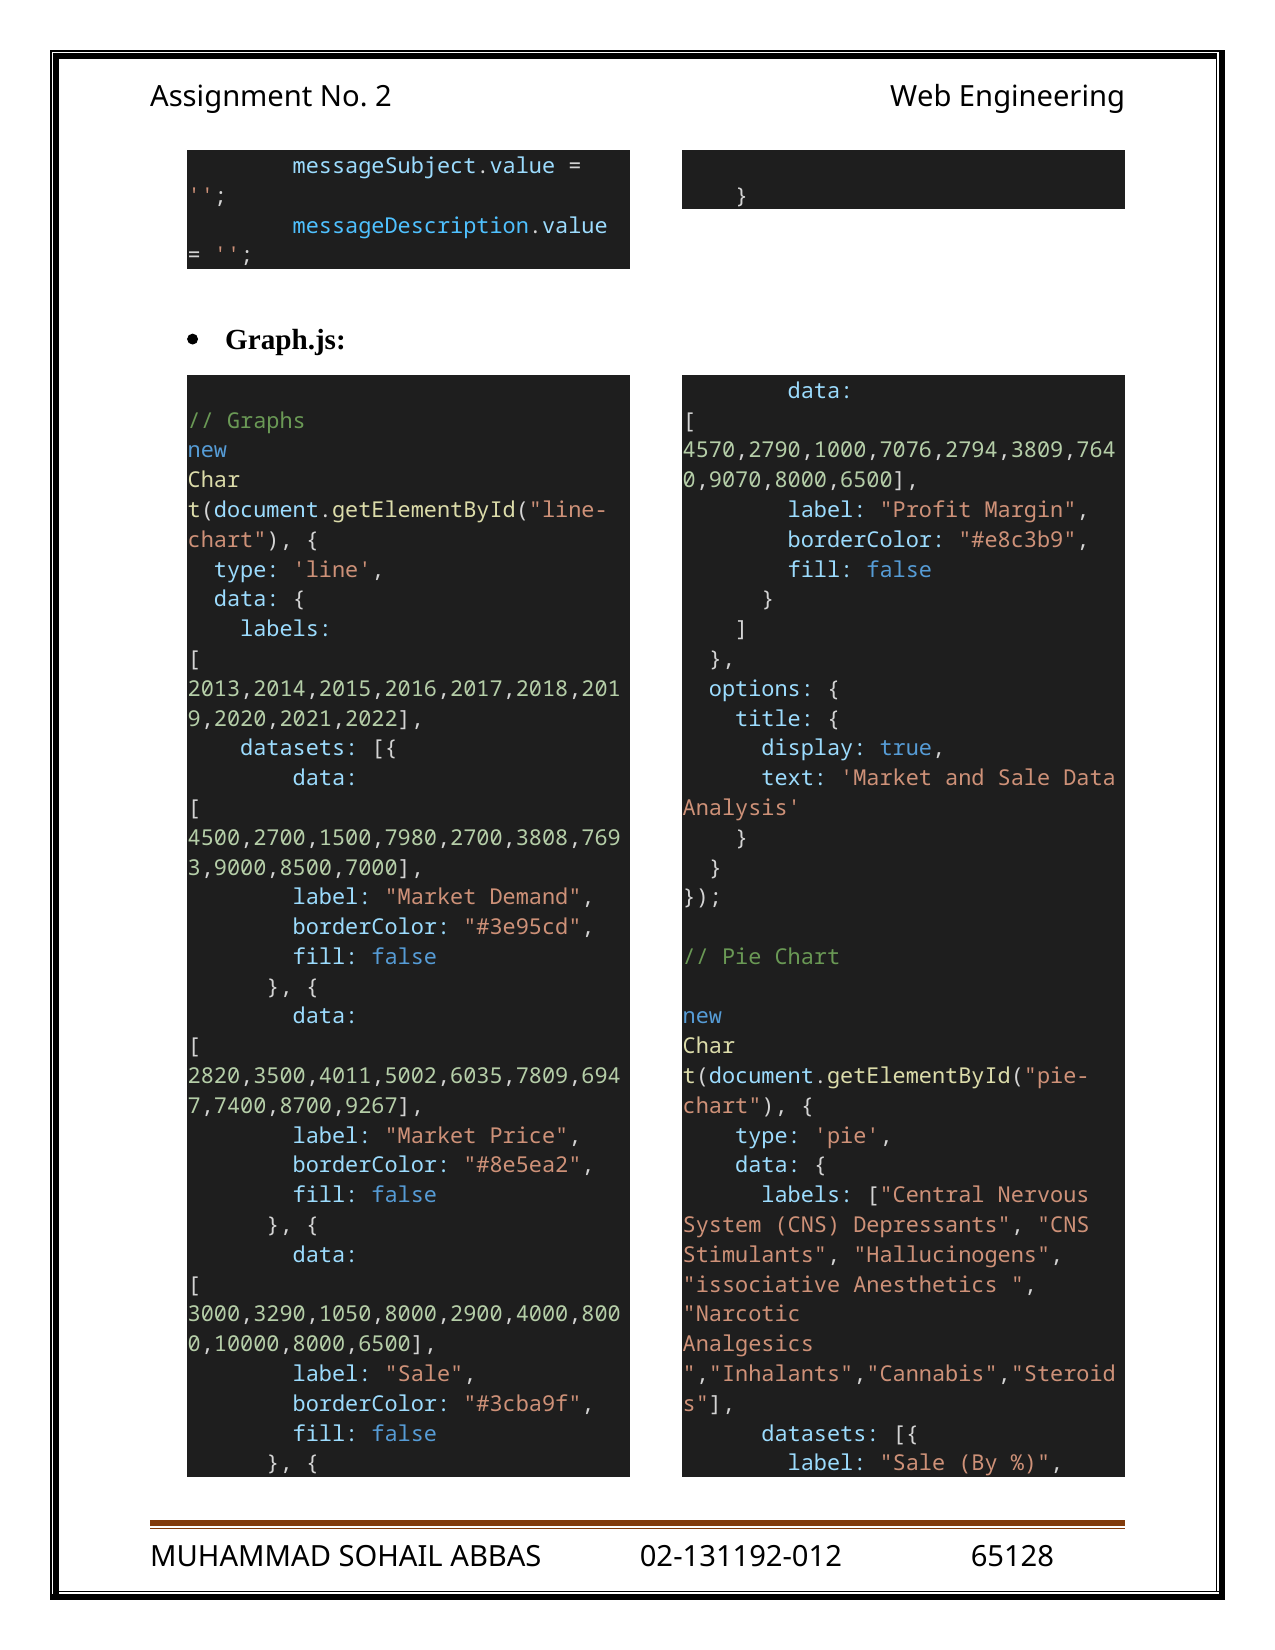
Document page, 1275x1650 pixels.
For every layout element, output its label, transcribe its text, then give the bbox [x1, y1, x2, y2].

text }, { [187, 1447, 630, 1477]
text data: [4500,2700,1500,7980,2700,3808,7693,9000,8500,7000], [187, 762, 630, 881]
text datasets: [{ [682, 1418, 1125, 1447]
text label: "Profit Margin", [682, 494, 1125, 524]
text label: "Market Price", [187, 1120, 630, 1149]
text messageDescription.value = ''; [187, 209, 630, 269]
text } [682, 583, 1125, 613]
text borderColor: "#3e95cd", [187, 911, 630, 941]
text fill: false [187, 1179, 630, 1209]
text messageSubject.value = ''; [187, 150, 630, 209]
text labels: [2013,2014,2015,2016,2017,2018,2019,2020,2021,2022], [187, 613, 630, 732]
text type: 'line', [187, 554, 630, 583]
text } [682, 822, 1125, 852]
text type: 'pie', [682, 1120, 1125, 1149]
text label: "Market Demand", [187, 881, 630, 911]
text } [682, 852, 1125, 881]
text new Chart(document.getElementById("pie-chart"), { [682, 1001, 1125, 1120]
text borderColor: "#8e5ea2", [187, 1149, 630, 1179]
text // Graphs [187, 405, 630, 434]
text data: [4570,2790,1000,7076,2794,3809,7640,9070,8000,6500], [682, 375, 1125, 494]
text label: "Sale (By %)", [682, 1447, 1125, 1477]
text datasets: [{ [187, 732, 630, 762]
text fill: false [187, 941, 630, 971]
text data: { [682, 1149, 1125, 1179]
text }, [682, 643, 1125, 673]
text text: 'Market and Sale Data Analysis' [682, 762, 1125, 822]
list Graph.js: [187, 322, 1125, 356]
text label: "Sale", [187, 1358, 630, 1388]
text }, { [187, 1209, 630, 1239]
text display: true, [682, 732, 1125, 762]
text options: { [682, 673, 1125, 703]
text fill: false [187, 1418, 630, 1447]
text fill: false [682, 554, 1125, 583]
text } [682, 180, 1125, 209]
text // Pie Chart [682, 941, 1125, 971]
text }, { [187, 971, 630, 1001]
text data: [3000,3290,1050,8000,2900,4000,8000,10000,8000,6500], [187, 1239, 630, 1358]
text labels: ["Central Nervous System (CNS) Depressants", "CNS Stimulants", "Hallucinogens", "issociative Anesthetics ", "Narcotic Analgesics","Inhalants","Cannabis","Steroids"], [682, 1179, 1125, 1418]
text data: [2820,3500,4011,5002,6035,7809,6947,7400,8700,9267], [187, 1001, 630, 1120]
text }); [682, 881, 1125, 911]
text new Chart(document.getElementById("line-chart"), { [187, 434, 630, 554]
text title: { [682, 703, 1125, 732]
text borderColor: "#e8c3b9", [682, 524, 1125, 554]
text ] [682, 613, 1125, 643]
text borderColor: "#3cba9f", [187, 1388, 630, 1418]
text data: { [187, 583, 630, 613]
